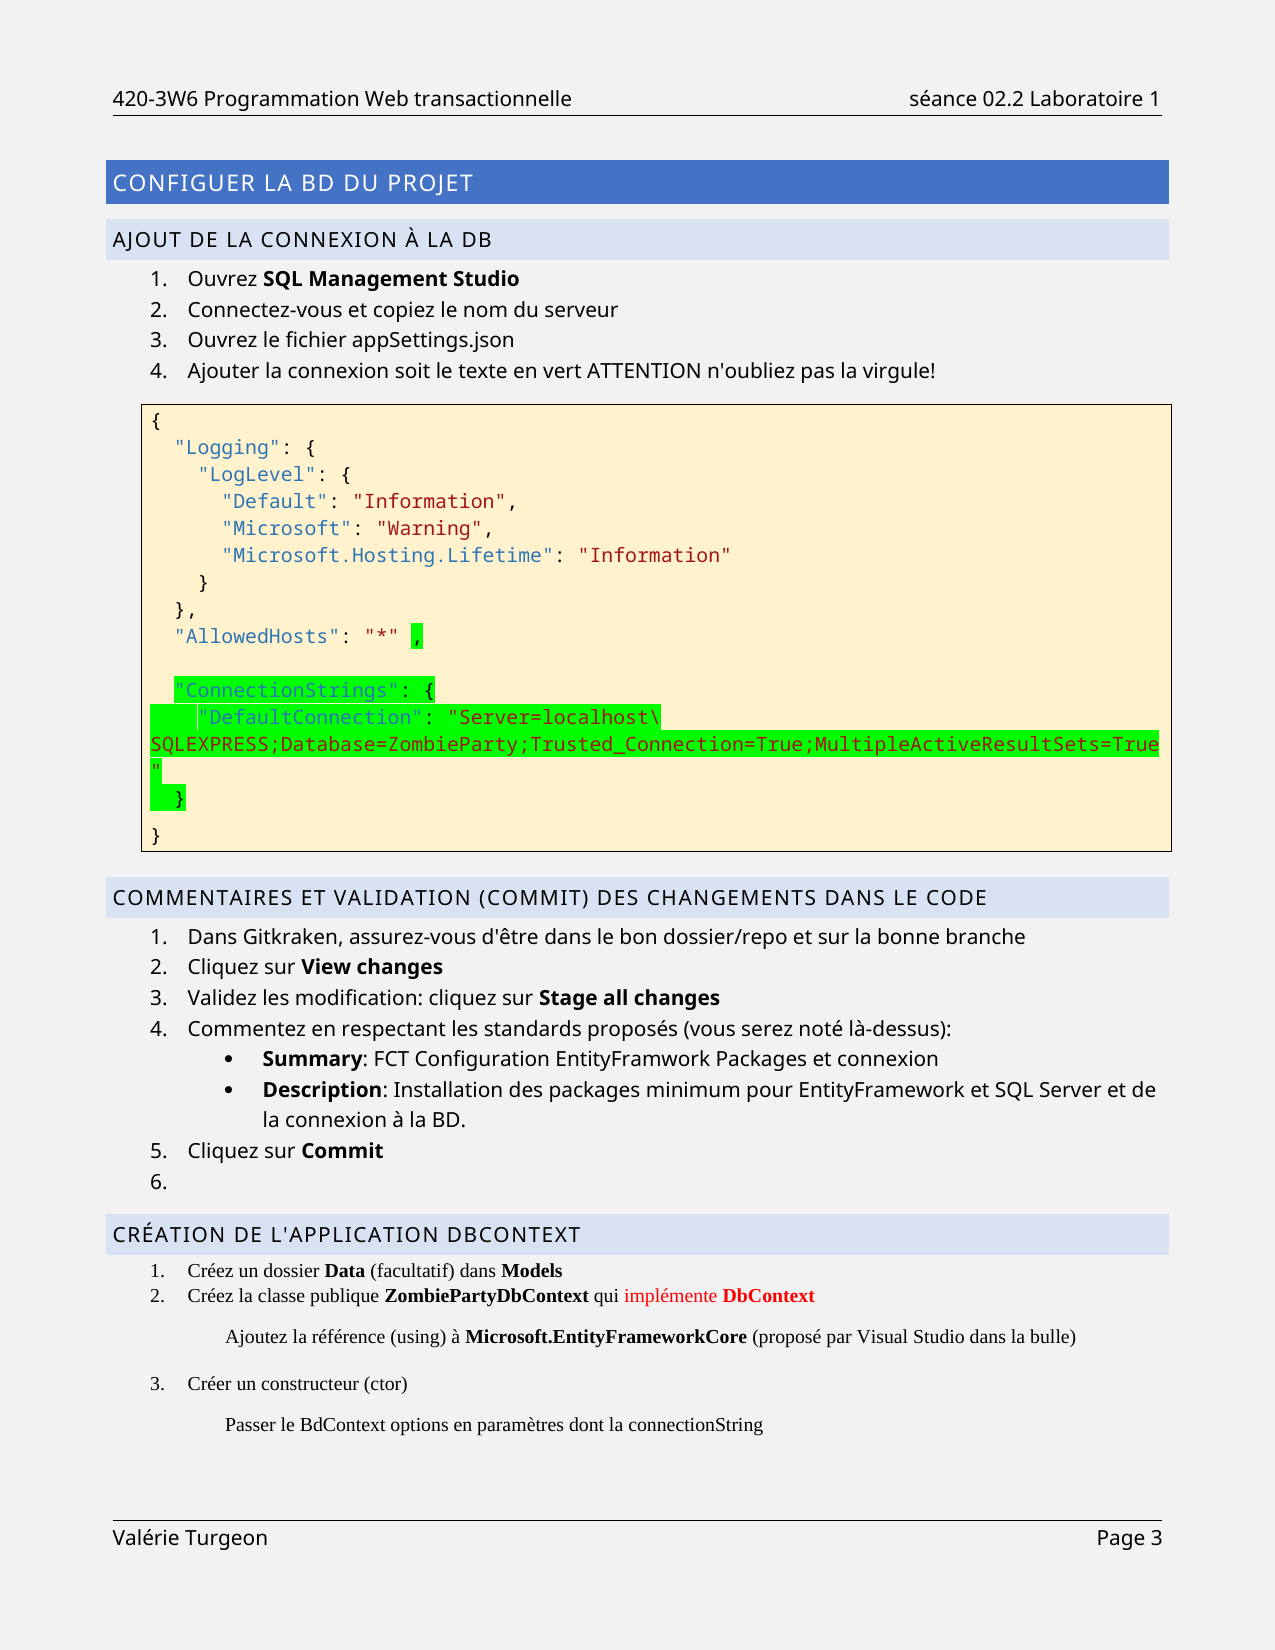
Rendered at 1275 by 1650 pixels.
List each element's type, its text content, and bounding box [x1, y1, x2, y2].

list Créez un dossier Data (facultatif) dans Models [150, 1259, 1162, 1282]
subtitle Ajout de la Connexion à la DB [113, 226, 1162, 254]
text "AllowedHosts": "*" , [142, 619, 1171, 646]
subtitle Création de l'application DbContext [113, 1220, 1162, 1249]
text } [142, 819, 1171, 851]
text "Default": "Information", [142, 484, 1171, 511]
list Description: Installation des packages minimum pour EntityFramework et SQL Server et de la connexion à la BD. [225, 1075, 1162, 1134]
list Connectez-vous et copiez le nom du serveur [150, 295, 1162, 323]
text "Logging": { [142, 431, 1171, 457]
list Cliquez sur View changes [150, 952, 1162, 981]
list Summary: FCT Configuration EntityFramwork Packages et connexion [225, 1044, 1162, 1073]
list Créer un constructeur (ctor) [150, 1372, 1162, 1395]
text "ConnectionStrings": { [142, 673, 1171, 700]
text }, [142, 592, 1171, 619]
text "LogLevel": { [142, 457, 1171, 484]
list Commentez en respectant les standards proposés (vous serez noté là-dessus): [150, 1014, 1162, 1042]
list Cliquez sur Commit [150, 1136, 1162, 1164]
list Validez les modification: cliquez sur Stage all changes [150, 983, 1162, 1011]
text Ajoutez la référence (using) à Microsoft.EntityFrameworkCore (proposé par Visual Studio dans la bulle) [225, 1325, 1162, 1348]
list Ajouter la connexion soit le texte en vert ATTENTION n'oubliez pas la virgule! [150, 356, 1162, 385]
list Créez la classe publique ZombiePartyDbContext qui implémente DbContext [150, 1284, 1162, 1307]
list Ouvrez le fichier appSettings.json [150, 326, 1162, 354]
subtitle Configuer la bd du projet [113, 167, 1162, 198]
list Dans Gitkraken, assurez-vous d'être dans le bon dossier/repo et sur la bonne branche [150, 922, 1162, 950]
list Ouvrez SQL Management Studio [150, 264, 1162, 293]
text "Microsoft.Hosting.Lifetime": "Information" [142, 538, 1171, 565]
text } [142, 565, 1171, 592]
subtitle Commentaires et validation (Commit) des changements dans le code [113, 883, 1162, 911]
text Passer le BdContext options en paramètres dont la connectionString [225, 1413, 1162, 1436]
text "DefaultConnection": "Server=localhost\SQLEXPRESS;Database=ZombieParty;Trusted_Connection=True;MultipleActiveResultSets=True" [142, 700, 1171, 781]
text { [142, 405, 1171, 431]
text "Microsoft": "Warning", [142, 511, 1171, 538]
text } [162, 781, 1171, 811]
